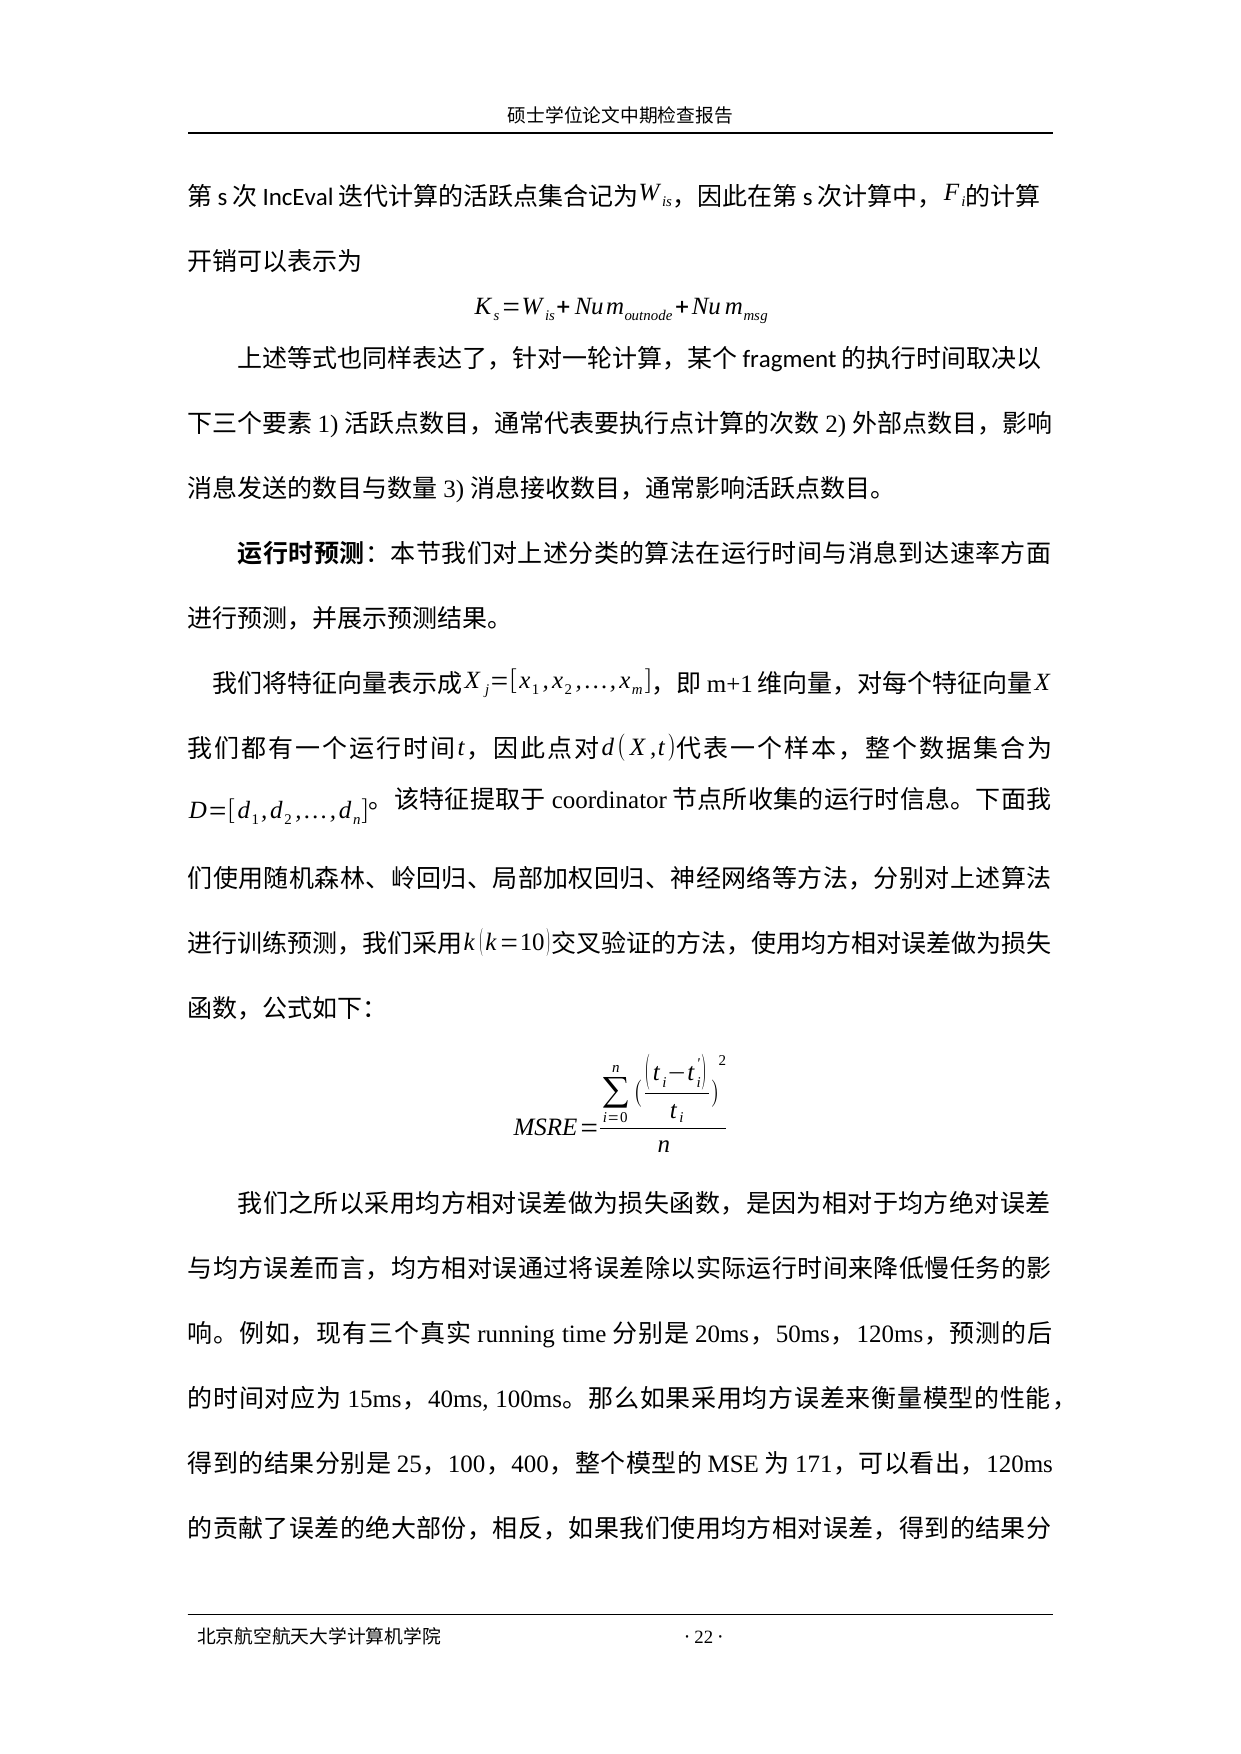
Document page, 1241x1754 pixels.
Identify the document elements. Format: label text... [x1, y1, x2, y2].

text 运行时预测：本节我们对上述分类的算法在运行时间与消息到达速率方面进行预测，并展示预测结果。 [187, 519, 1053, 649]
text 上述等式也同样表达了，针对一轮计算，某个fragment的执行时间取决以下三个要素1) 活跃点数目，通常代表要执行点计算的次数 2) 外部点数目，影响消息发送的数目与数量 3) 消息接收数目，通常影响活跃点数目。 [187, 324, 1053, 519]
text 我们将特征向量表示成，即m+1维向量，对每个特征向量我们都有一个运行时间，因此点对代表一个样本，整个数据集合为。该特征提取于coordinator节点所收集的运行时信息。下面我们使用随机森林、岭回归、局部加权回归、神经网络等方法，分别对上述算法进行训练预测，我们采用交叉验证的方法，使用均方相对误差做为损失函数，公式如下： [187, 649, 1053, 1039]
